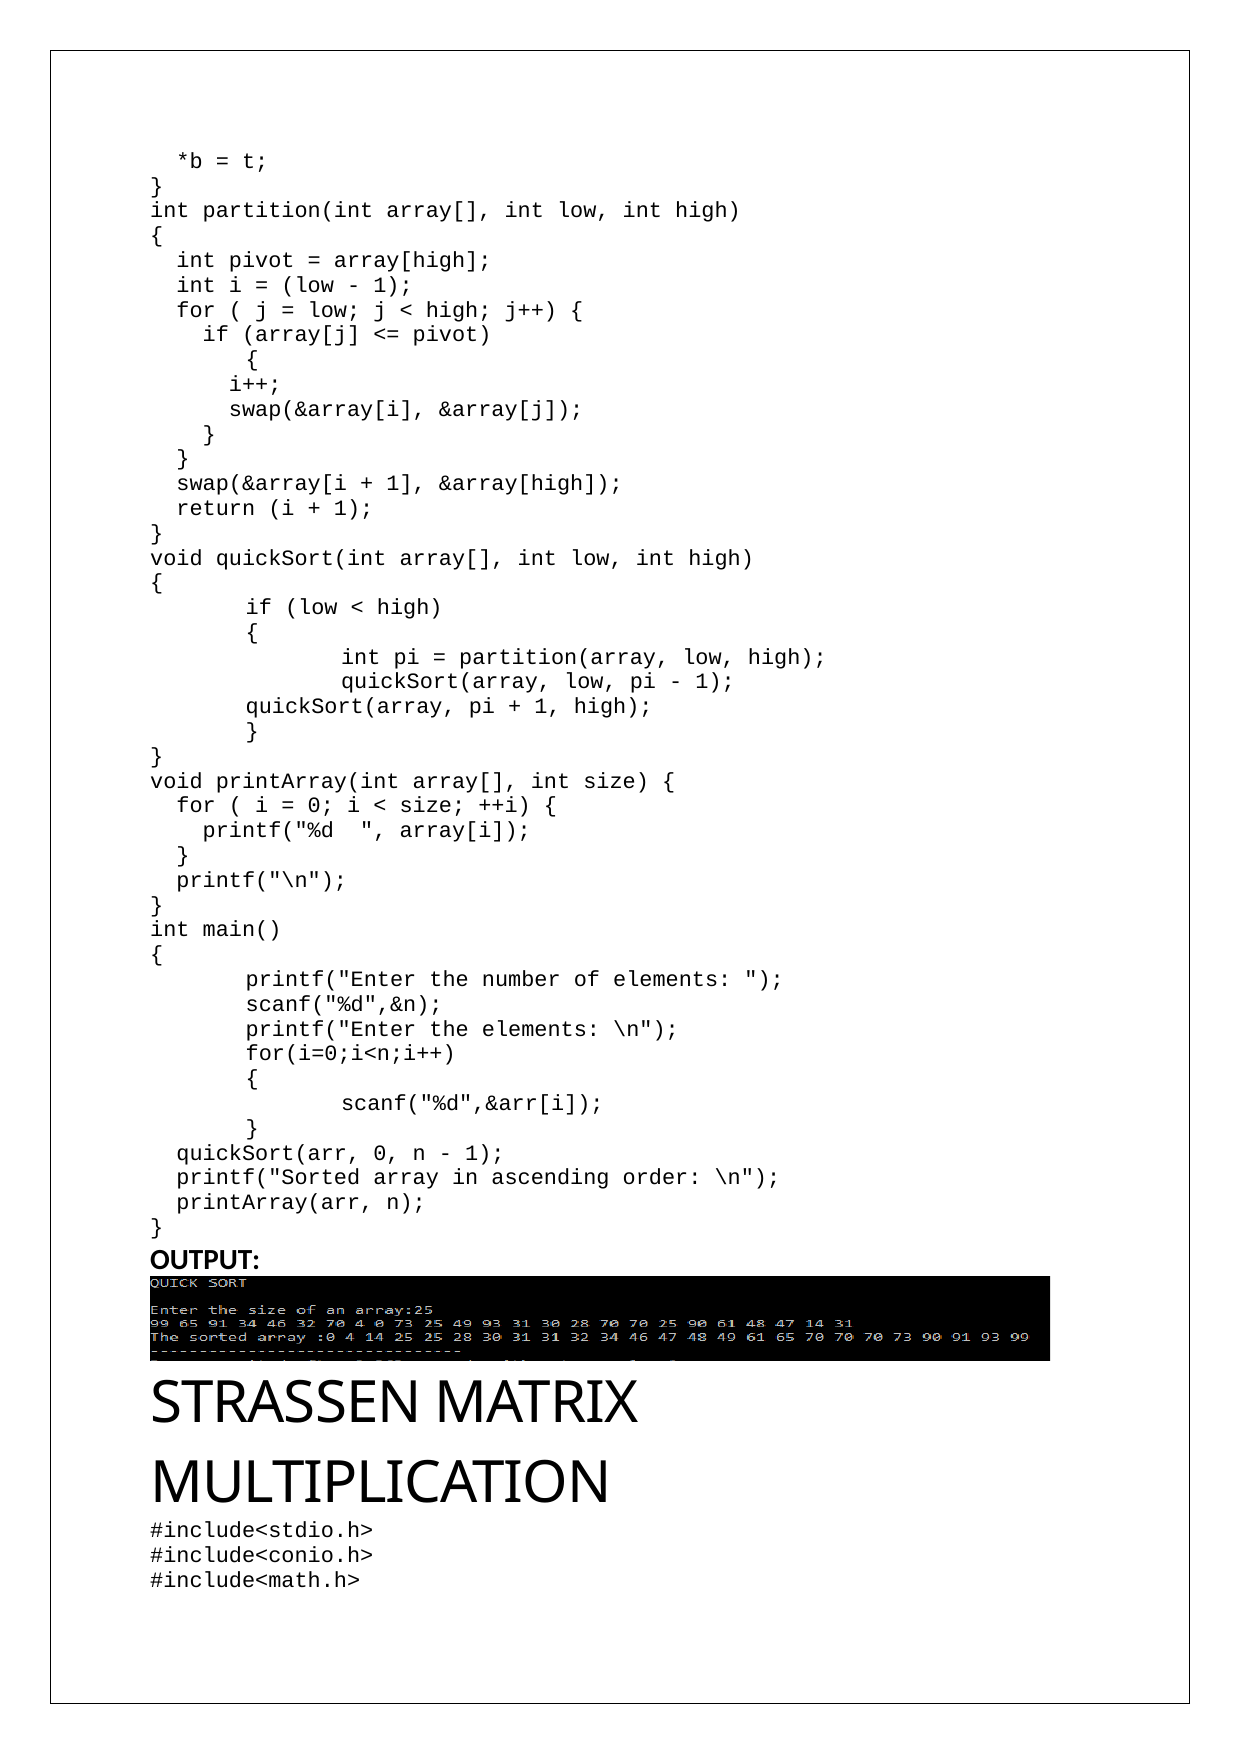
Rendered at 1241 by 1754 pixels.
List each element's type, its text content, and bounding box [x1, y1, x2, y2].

text #include<stdio.h> [150, 1519, 1090, 1544]
title STRASSEN MATRIX MULTIPLICATION [150, 1360, 1090, 1519]
text } [150, 423, 1090, 447]
text #include<conio.h> [150, 1544, 1090, 1569]
text if (array[j] <= pivot) [150, 323, 1090, 348]
text } [150, 447, 1090, 472]
text int pi = partition(array, low, high); [150, 646, 1090, 671]
text printArray(arr, n); [150, 1191, 1090, 1216]
text { [150, 348, 1090, 373]
text quickSort(array, pi + 1, high); [150, 695, 1090, 720]
text } [150, 175, 1090, 199]
text for ( i = 0; i < size; ++i) { [150, 794, 1090, 819]
text scanf("%d",&arr[i]); [150, 1092, 1090, 1117]
text } [150, 745, 1090, 770]
text for ( j = low; j < high; j++) { [150, 299, 1090, 323]
text return (i + 1); [150, 497, 1090, 522]
text int main() [150, 918, 1090, 943]
text OUTPUT: [150, 1241, 1090, 1276]
picture [150, 1276, 1050, 1361]
text #include<math.h> [150, 1569, 1090, 1593]
text for(i=0;i<n;i++) [150, 1042, 1090, 1067]
text printf("Sorted array in ascending order: \n"); [150, 1166, 1090, 1191]
text quickSort(array, low, pi - 1); [150, 671, 1090, 695]
text } [150, 720, 1090, 745]
text printf("Enter the elements: \n"); [150, 1018, 1090, 1042]
text { [150, 571, 1090, 596]
text int pivot = array[high]; [150, 249, 1090, 274]
text *b = t; [150, 150, 1090, 175]
text void quickSort(int array[], int low, int high) [150, 547, 1090, 571]
text { [150, 224, 1090, 249]
text i++; [150, 373, 1090, 398]
text swap(&array[i + 1], &array[high]); [150, 472, 1090, 497]
text scanf("%d",&n); [150, 993, 1090, 1018]
text int i = (low - 1); [150, 274, 1090, 299]
text swap(&array[i], &array[j]); [150, 398, 1090, 423]
text } [150, 522, 1090, 547]
text } [150, 1117, 1090, 1142]
text void printArray(int array[], int size) { [150, 770, 1090, 794]
text } [150, 844, 1090, 869]
text printf("Enter the number of elements: "); [150, 968, 1090, 993]
text quickSort(arr, 0, n - 1); [150, 1142, 1090, 1166]
text if (low < high) [150, 596, 1090, 621]
text printf("%d ", array[i]); [150, 819, 1090, 844]
text { [150, 1067, 1090, 1092]
text } [150, 894, 1090, 918]
text } [150, 1216, 1090, 1241]
text int partition(int array[], int low, int high) [150, 199, 1090, 224]
text { [150, 621, 1090, 646]
text { [150, 943, 1090, 968]
text printf("\n"); [150, 869, 1090, 894]
